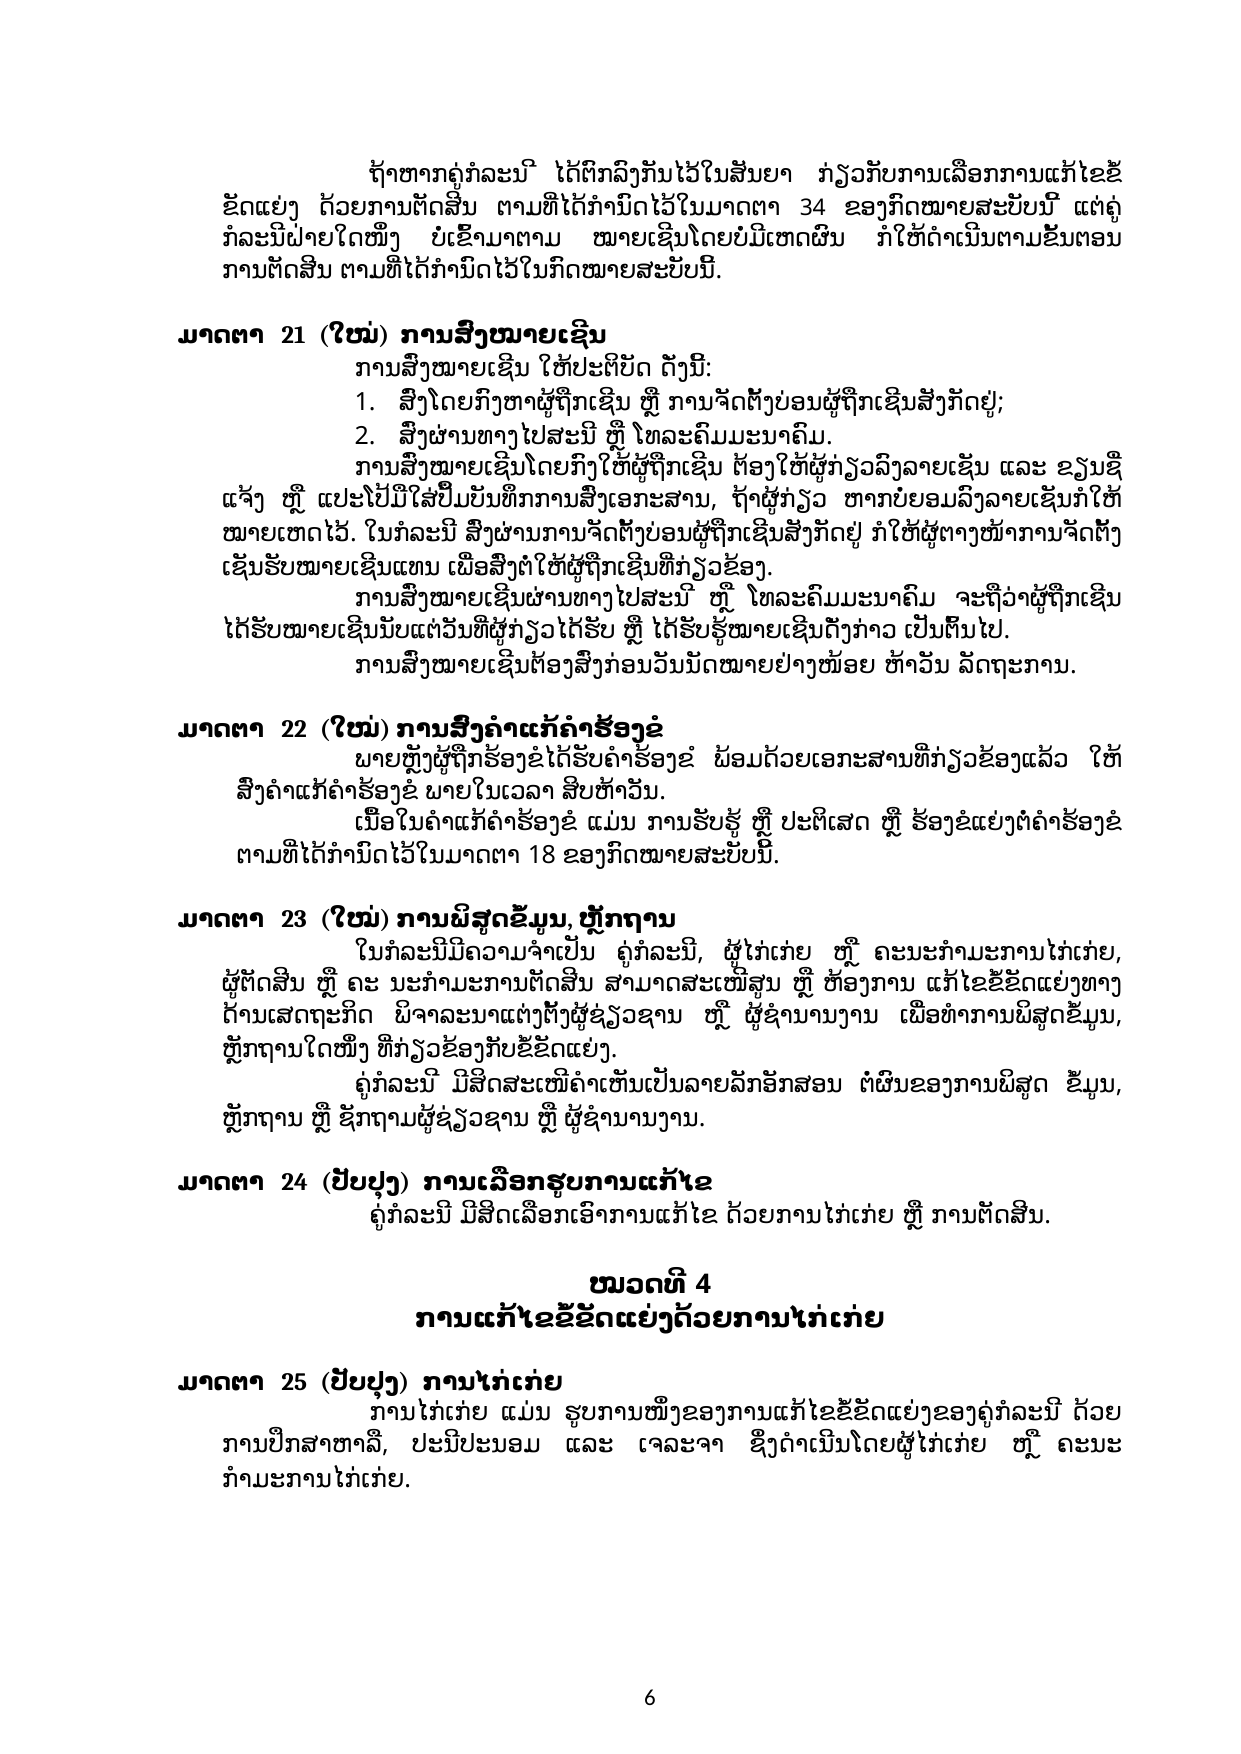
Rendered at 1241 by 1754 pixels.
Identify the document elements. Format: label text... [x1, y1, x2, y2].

text ການສົ່ງໝາຍເຊີນໂດຍກົງໃຫ້ຜູ້ຖືກເຊີນ ຕ້ອງໃຫ້ຜູ້ກ່ຽວລົງລາຍເຊັນ ແລະ ຂຽນຊື່ແຈ້ງ ຫຼື ແປະໂປ້ມືໃສ່ປຶ້ມບັນທຶກການສົ່ງເອກະສານ, ຖ້າຜູ້ກ່ຽວ ຫາກບໍ່ຍອມລົງລາຍເຊັນກໍໃຫ້ໝາຍເຫດໄວ້. ໃນກໍລະນີ ສົ່ງຜ່ານການຈັດຕັ້ງບ່ອນຜູ້ຖືກເຊີນສັງກັດຢູ່ ກໍໃຫ້ຜູ້ຕາງໜ້າການຈັດຕັ້ງເຊັນຮັບໝາຍເຊີນແທນ ເພື່ອສົ່ງຕໍ່ໃຫ້ຜູ້ຖືກເຊີນທີ່ກ່ຽວຂ້ອງ. [222, 452, 1122, 583]
list ສົ່ງໂດຍກົງຫາຜູ້ຖືກເຊີນ ຫຼື ການຈັດຕັ້ງບ່ອນຜູ້ຖືກເຊີນສັງກັດຢູ່; [207, 383, 1122, 418]
text ຄູ່ກໍລະນີ ມີສິດເລືອກເອົາການແກ້ໄຂ ດ້ວຍການໄກ່ເກ່ຍ ຫຼື ການຕັດສີນ. [236, 1197, 1122, 1231]
text ພາຍຫຼັງຜູ້ຖືກຮ້ອງຂໍໄດ້ຮັບຄຳຮ້ອງຂໍ ພ້ອມດ້ວຍເອກະສານທີ່ກ່ຽວຂ້ອງແລ້ວ ໃຫ້ສົ່ງຄຳແກ້ຄຳຮ້ອງຂໍ ພາຍໃນເວລາ ສິບຫ້າວັນ. [236, 744, 1122, 807]
list ສົ່ງຜ່ານທາງໄປສະນີ ຫຼື ໂທລະຄົມມະນາຄົມ. [207, 418, 1122, 452]
subtitle ມາດຕາ 22 (ໃໝ່) ການສົ່ງຄໍາແກ້ຄໍາຮ້ອງຂໍ [177, 714, 1122, 744]
subtitle ມາດຕາ 24 (ປັບປຸງ) ການເລືອກຮູບການແກ້ໄຂ [177, 1167, 1122, 1197]
subtitle ການແກ້ໄຂຂໍ້ຂັດແຍ່ງດ້ວຍການໄກ່ເກ່ຍ [177, 1302, 1122, 1333]
text ການສົ່ງໝາຍເຊີນຕ້ອງສົ່ງກ່ອນວັນນັດໝາຍຢ່າງໜ້ອຍ ຫ້າວັນ ລັດຖະການ. [222, 646, 1122, 680]
subtitle ມາດຕາ 23 (ໃໝ່) ການພິສູດຂໍ້ມູນ, ຫຼັກຖານ [177, 904, 1122, 934]
text ເນື້ອໃນຄຳແກ້ຄຳຮ້ອງຂໍ ແມ່ນ ການຮັບຮູ້ ຫຼື ປະຕິເສດ ຫຼື ຮ້ອງຂໍແຍ່ງຕໍ່ຄຳຮ້ອງຂໍ ຕາມທີ່ໄດ້ກຳນົດໄວ້ໃນມາດຕາ 18 ຂອງກົດໝາຍສະບັບນີ້. [236, 807, 1122, 870]
subtitle ມາດຕາ 25 (ປັບປຸງ) ການໄກ່ເກ່ຍ [177, 1367, 1122, 1397]
text ຄູ່ກໍລະນີ ມີສິດສະເໜີຄຳເຫັນເປັນລາຍລັກອັກສອນ ຕໍ່ຜົນຂອງການພິສູດ ຂໍ້ມູນ, ຫຼັກຖານ ຫຼື ຊັກຖາມຜູ້ຊ່ຽວຊານ ຫຼື ຜູ້ຊຳນານງານ. [222, 1065, 1122, 1133]
text ການສົ່ງໝາຍເຊີນ ໃຫ້ປະຕິບັດ ດັ່ງນີ້: [177, 349, 1122, 383]
text ການໄກ່ເກ່ຍ ແມ່ນ ຮູບການໜຶ່ງຂອງການແກ້ໄຂຂໍ້ຂັດແຍ່ງຂອງຄູ່ກໍລະນີ ດ້ວຍການປຶກສາຫາລື, ປະນີປະນອມ ແລະ ເຈລະຈາ ຊຶ່ງດຳເນີນໂດຍຜູ້ໄກ່ເກ່ຍ ຫຼື ຄະນະກຳມະການໄກ່ເກ່ຍ. [222, 1397, 1122, 1494]
subtitle ມາດຕາ 21 (ໃໝ່) ການສົ່ງໝາຍເຊີນ [177, 320, 1122, 349]
subtitle ໝວດທີ 4 [177, 1265, 1122, 1302]
text ການສົ່ງໝາຍເຊີນຜ່ານທາງໄປສະນີ ຫຼື ໂທລະຄົມມະນາຄົມ ຈະຖືວ່າຜູ້ຖືກເຊີນ ໄດ້ຮັບໝາຍເຊີນນັບແຕ່ວັນທີ່ຜູ້ກ່ຽວໄດ້ຮັບ ຫຼື ໄດ້ຮັບຮູ້ໝາຍເຊີນດັ່ງກ່າວ ເປັນຕົ້ນໄປ. [222, 583, 1122, 646]
text ໃນກໍລະນີມີຄວາມຈໍາເປັນ ຄູ່ກໍລະນີ, ຜູ້ໄກ່ເກ່ຍ ຫຼື ຄະນະກໍາມະການໄກ່ເກ່ຍ, ຜູ້ຕັດສີນ ຫຼື ຄະ ນະກໍາມະການຕັດສີນ ສາມາດສະເໜີສູນ ຫຼື ຫ້ອງການ ແກ້ໄຂຂໍ້ຂັດແຍ່ງທາງດ້ານເສດຖະກິດ ພິຈາລະນາແຕ່ງຕັ້ງຜູ້ຊ່ຽວຊານ ຫຼື ຜູ້ຊຳນານງານ ເພື່ອທຳການພິສູດຂໍ້ມູນ, ຫຼັກຖານໃດໜຶ່ງ ທີ່ກ່ຽວຂ້ອງກັບຂໍ້ຂັດແຍ່ງ. [222, 934, 1122, 1065]
text ຖ້າຫາກຄູ່ກໍລະນີ ໄດ້ຕົກລົງກັນໄວ້ໃນສັນຍາ ກ່ຽວກັບການເລືອກການແກ້ໄຂຂໍ້ຂັດແຍ່ງ ດ້ວຍການຕັດສີນ ຕາມທີ່ໄດ້ກຳນົດໄວ້ໃນມາດຕາ 34 ຂອງກົດໝາຍສະບັບນີ້ ແຕ່ຄູ່ກໍລະນີຝ່າຍໃດໜຶ່ງ ບໍ່ເຂົ້າມາຕາມ ໝາຍເຊີນໂດຍບໍ່ມີເຫດຜົນ ກໍໃຫ້ດຳເນີນຕາມຂັ້ນຕອນການຕັດສີນ ຕາມທີ່ໄດ້ກຳນົດໄວ້ໃນກົດໝາຍສະບັບນີ້. [222, 159, 1122, 286]
